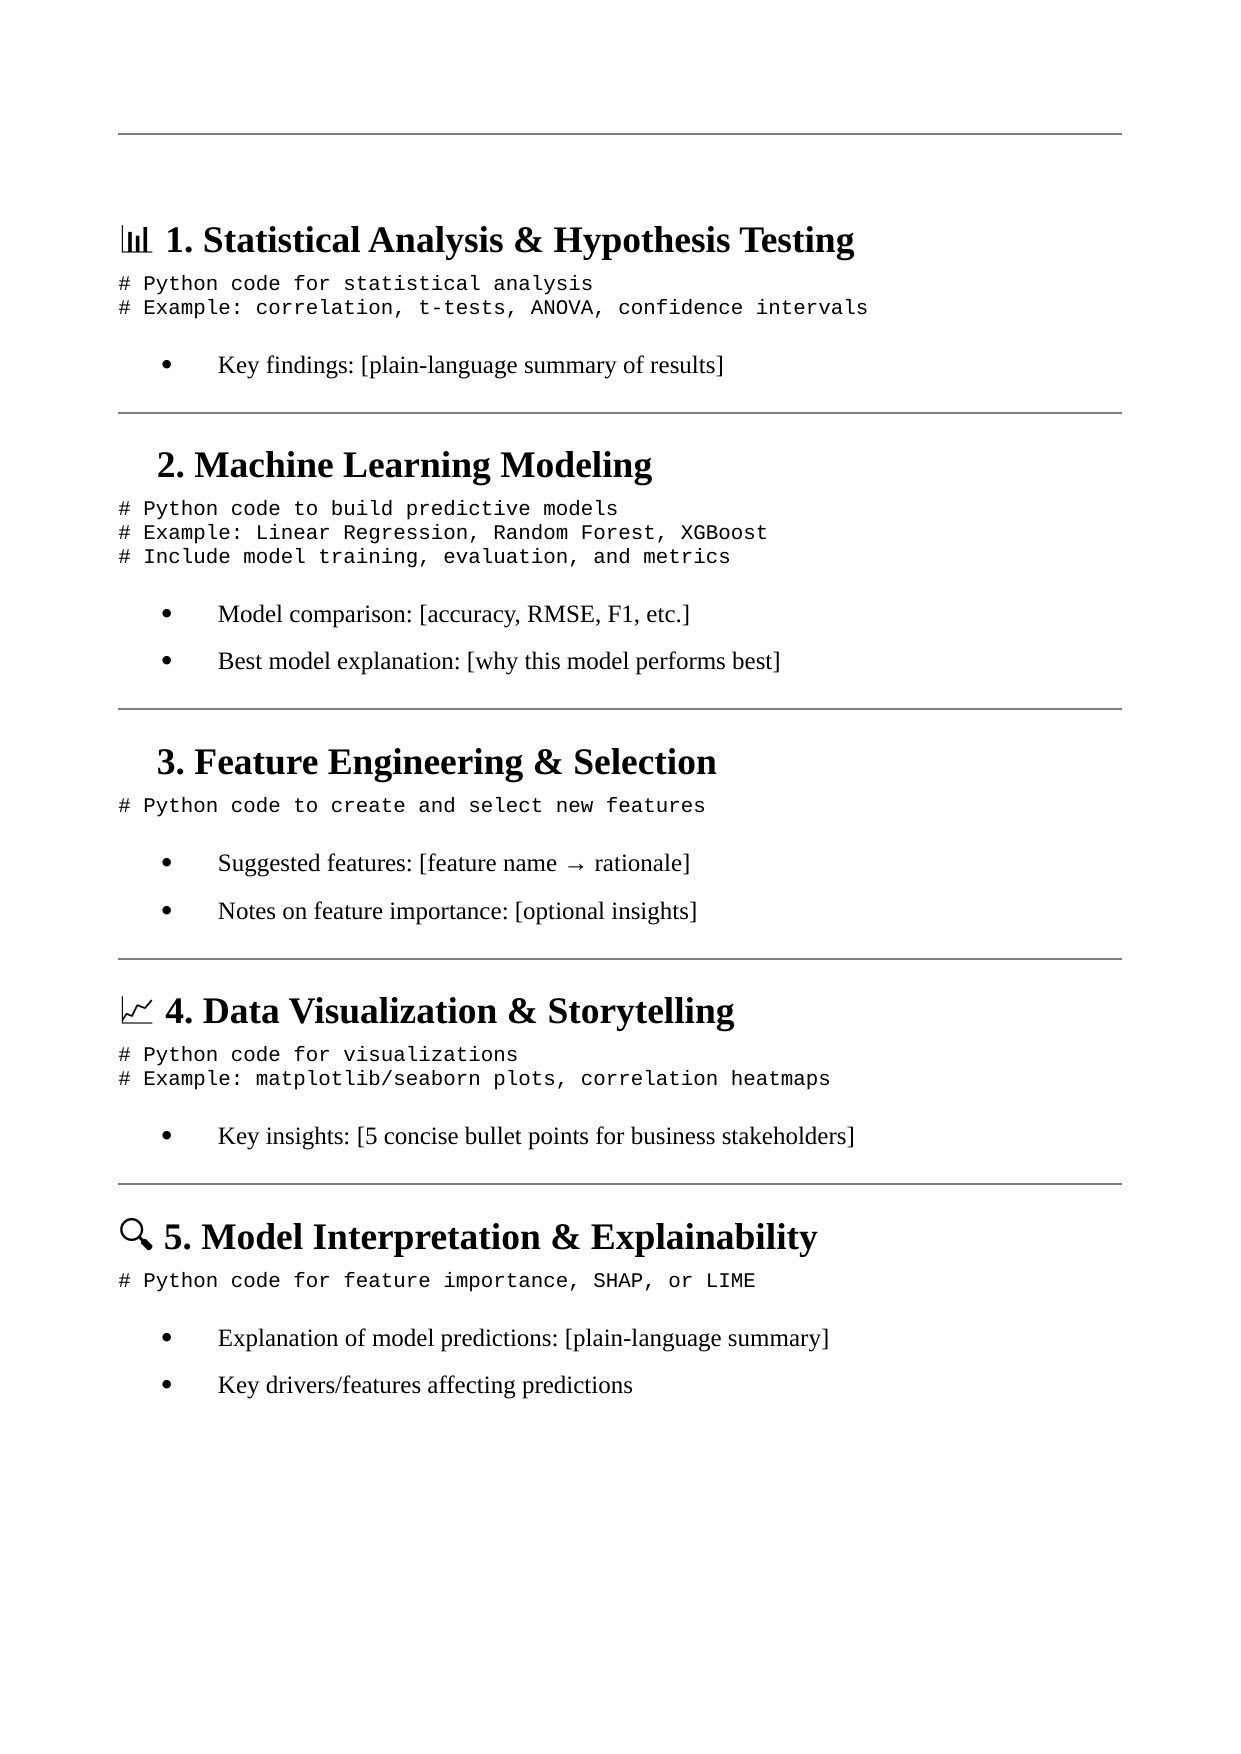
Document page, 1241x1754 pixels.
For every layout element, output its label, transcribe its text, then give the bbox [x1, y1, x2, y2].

subtitle 📊 1. Statistical Analysis & Hypothesis Testing [118, 217, 1122, 261]
list 🔹 Key drivers/features affecting predictions [162, 1371, 1122, 1399]
text # Python code to build predictive models [118, 498, 1122, 522]
list 🔹 Suggested features: [feature name → rationale] [162, 848, 1122, 877]
text # Python code for visualizations [118, 1044, 1122, 1068]
list 🔹 Model comparison: [accuracy, RMSE, F1, etc.] [162, 599, 1122, 628]
text # Python code to create and select new features [118, 795, 1122, 819]
list 🔹 Key findings: [plain-language summary of results] [162, 350, 1122, 378]
text # Example: Linear Regression, Random Forest, XGBoost [118, 522, 1122, 546]
text # Include model training, evaluation, and metrics [118, 546, 1122, 569]
subtitle 📈 4. Data Visualization & Storytelling [118, 989, 1122, 1032]
list 🔹 Best model explanation: [why this model performs best] [162, 646, 1122, 675]
list 🔹 Explanation of model predictions: [plain-language summary] [162, 1323, 1122, 1352]
subtitle 🧩 3. Feature Engineering & Selection [118, 739, 1122, 783]
list 🔹 Key insights: [5 concise bullet points for business stakeholders] [162, 1121, 1122, 1150]
text # Python code for feature importance, SHAP, or LIME [118, 1270, 1122, 1293]
list 🔹 Notes on feature importance: [optional insights] [162, 896, 1122, 924]
text # Python code for statistical analysis [118, 273, 1122, 297]
text # Example: matplotlib/seaborn plots, correlation heatmaps [118, 1068, 1122, 1092]
text # Example: correlation, t-tests, ANOVA, confidence intervals [118, 297, 1122, 320]
subtitle 🔍 5. Model Interpretation & Explainability [118, 1214, 1122, 1257]
subtitle 🤖 2. Machine Learning Modeling [118, 443, 1122, 486]
